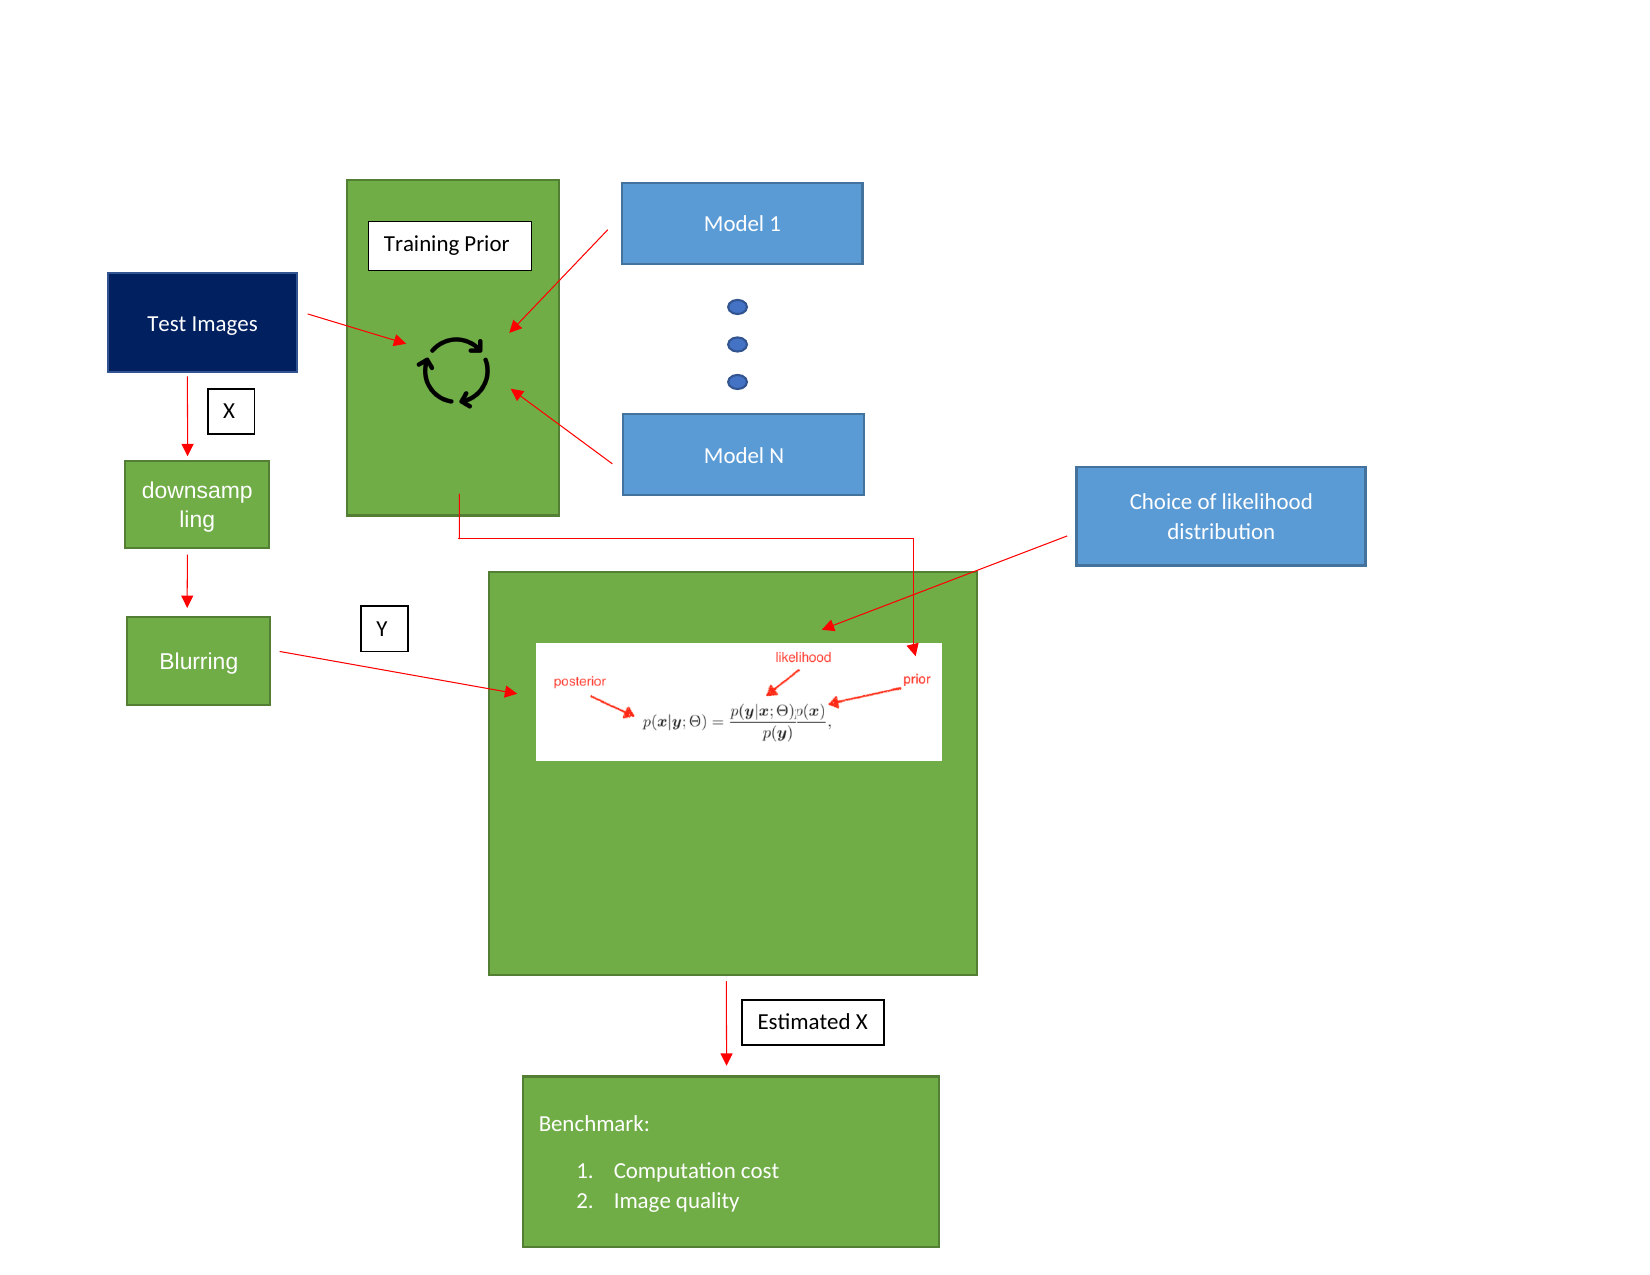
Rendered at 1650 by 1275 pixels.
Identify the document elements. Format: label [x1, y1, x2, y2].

picture [401, 318, 508, 425]
picture [536, 643, 942, 761]
